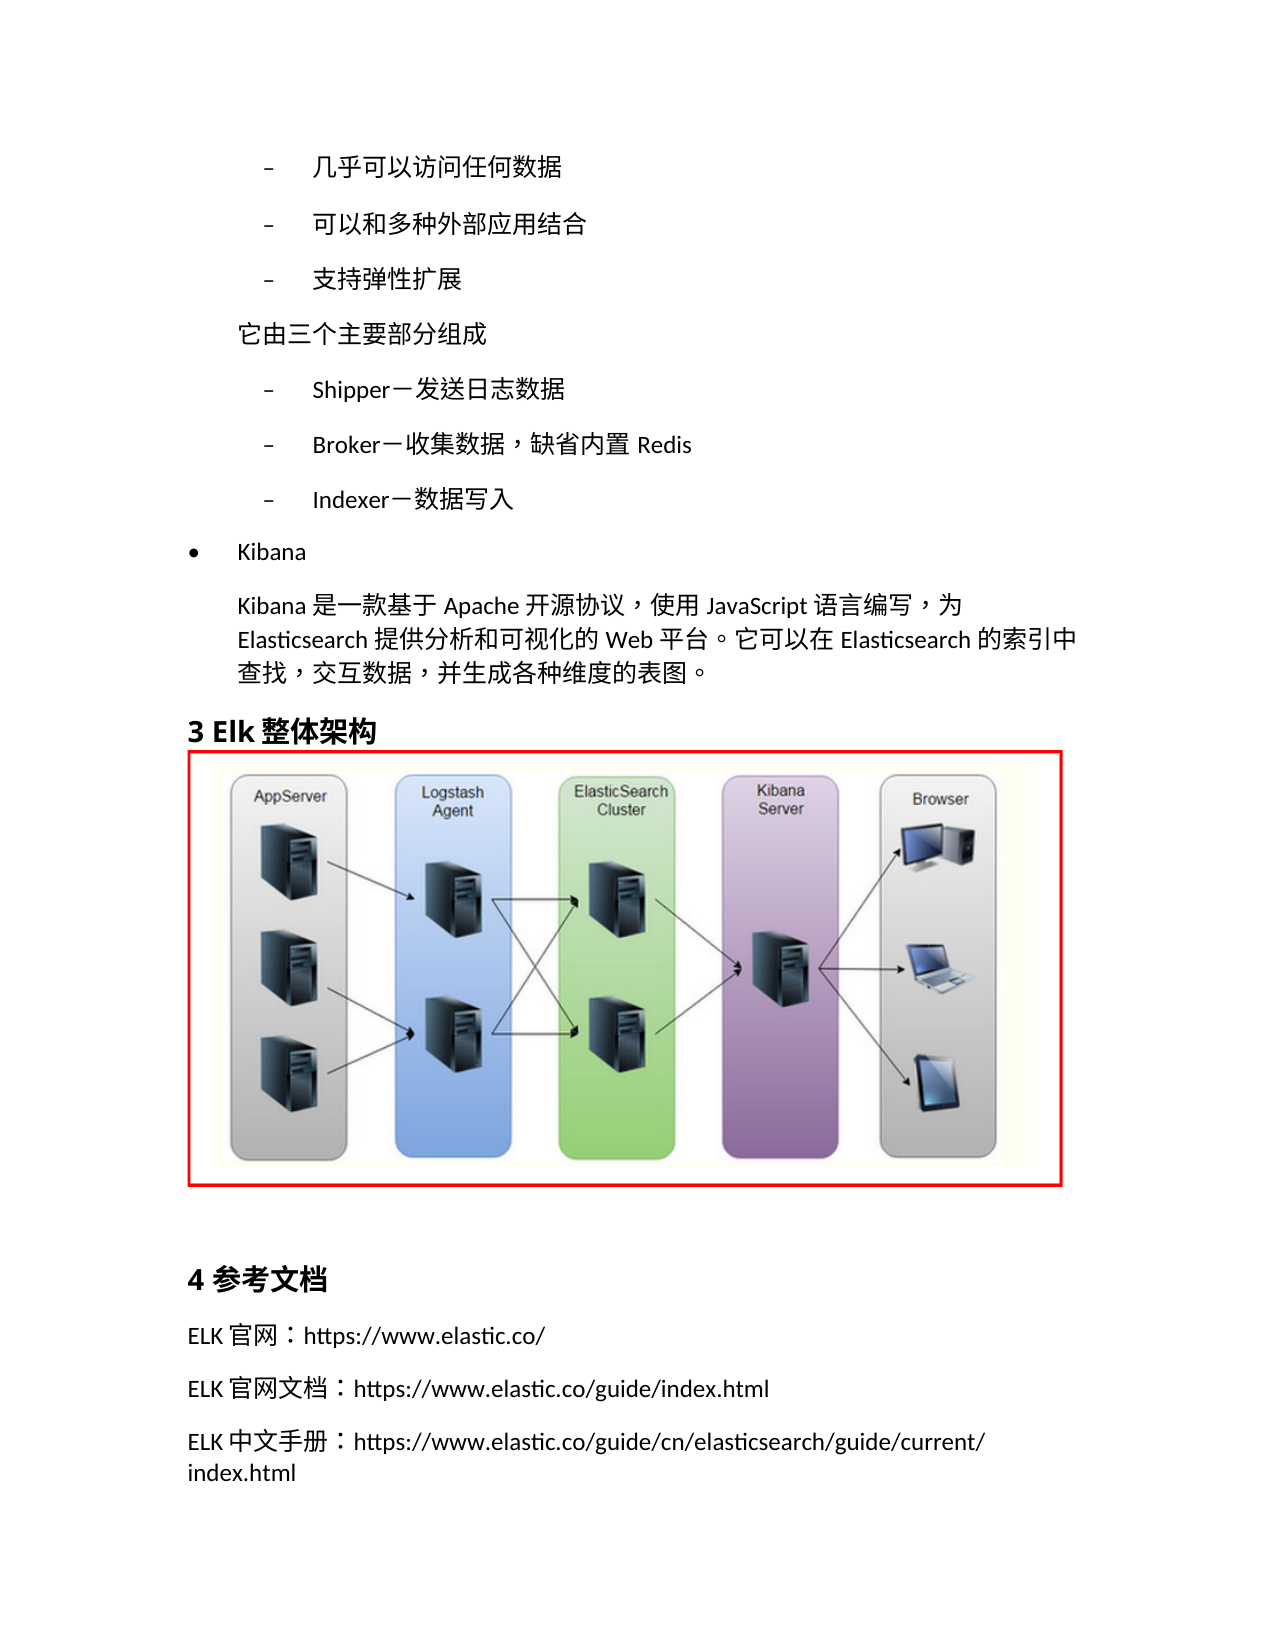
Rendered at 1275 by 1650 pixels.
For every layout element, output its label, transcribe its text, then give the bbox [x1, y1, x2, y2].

text ELK官网：https://www.elastic.co/ [187, 1317, 1087, 1352]
list Shipper－发送日志数据 [262, 372, 1087, 406]
list 可以和多种外部应用结合 [262, 205, 1087, 241]
list Kibana 是一款基于 Apache 开源协议，使用 JavaScript 语言编写，为 Elasticsearch 提供分析和可视化的 Web 平台。它可以在 Elasticsearch 的索引中查找，交互数据，并生成各种维度的表图。 [187, 588, 1087, 690]
text ELK官网文档：https://www.elastic.co/guide/index.html [187, 1370, 1087, 1404]
picture [187, 750, 1063, 1187]
list 支持弹性扩展 [262, 262, 1087, 296]
text ELK中文手册：https://www.elastic.co/guide/cn/elasticsearch/guide/current/index.html [187, 1423, 1087, 1488]
list Kibana [187, 536, 1087, 567]
list 它由三个主要部分组成 [187, 317, 1087, 351]
list 几乎可以访问任何数据 [262, 150, 1087, 184]
list Indexer－数据写入 [262, 482, 1087, 516]
subtitle 4 参考文档 [187, 1259, 1087, 1299]
list Broker－收集数据，缺省内置 Redis [262, 427, 1087, 461]
subtitle 3 Elk整体架构 [187, 711, 1087, 751]
